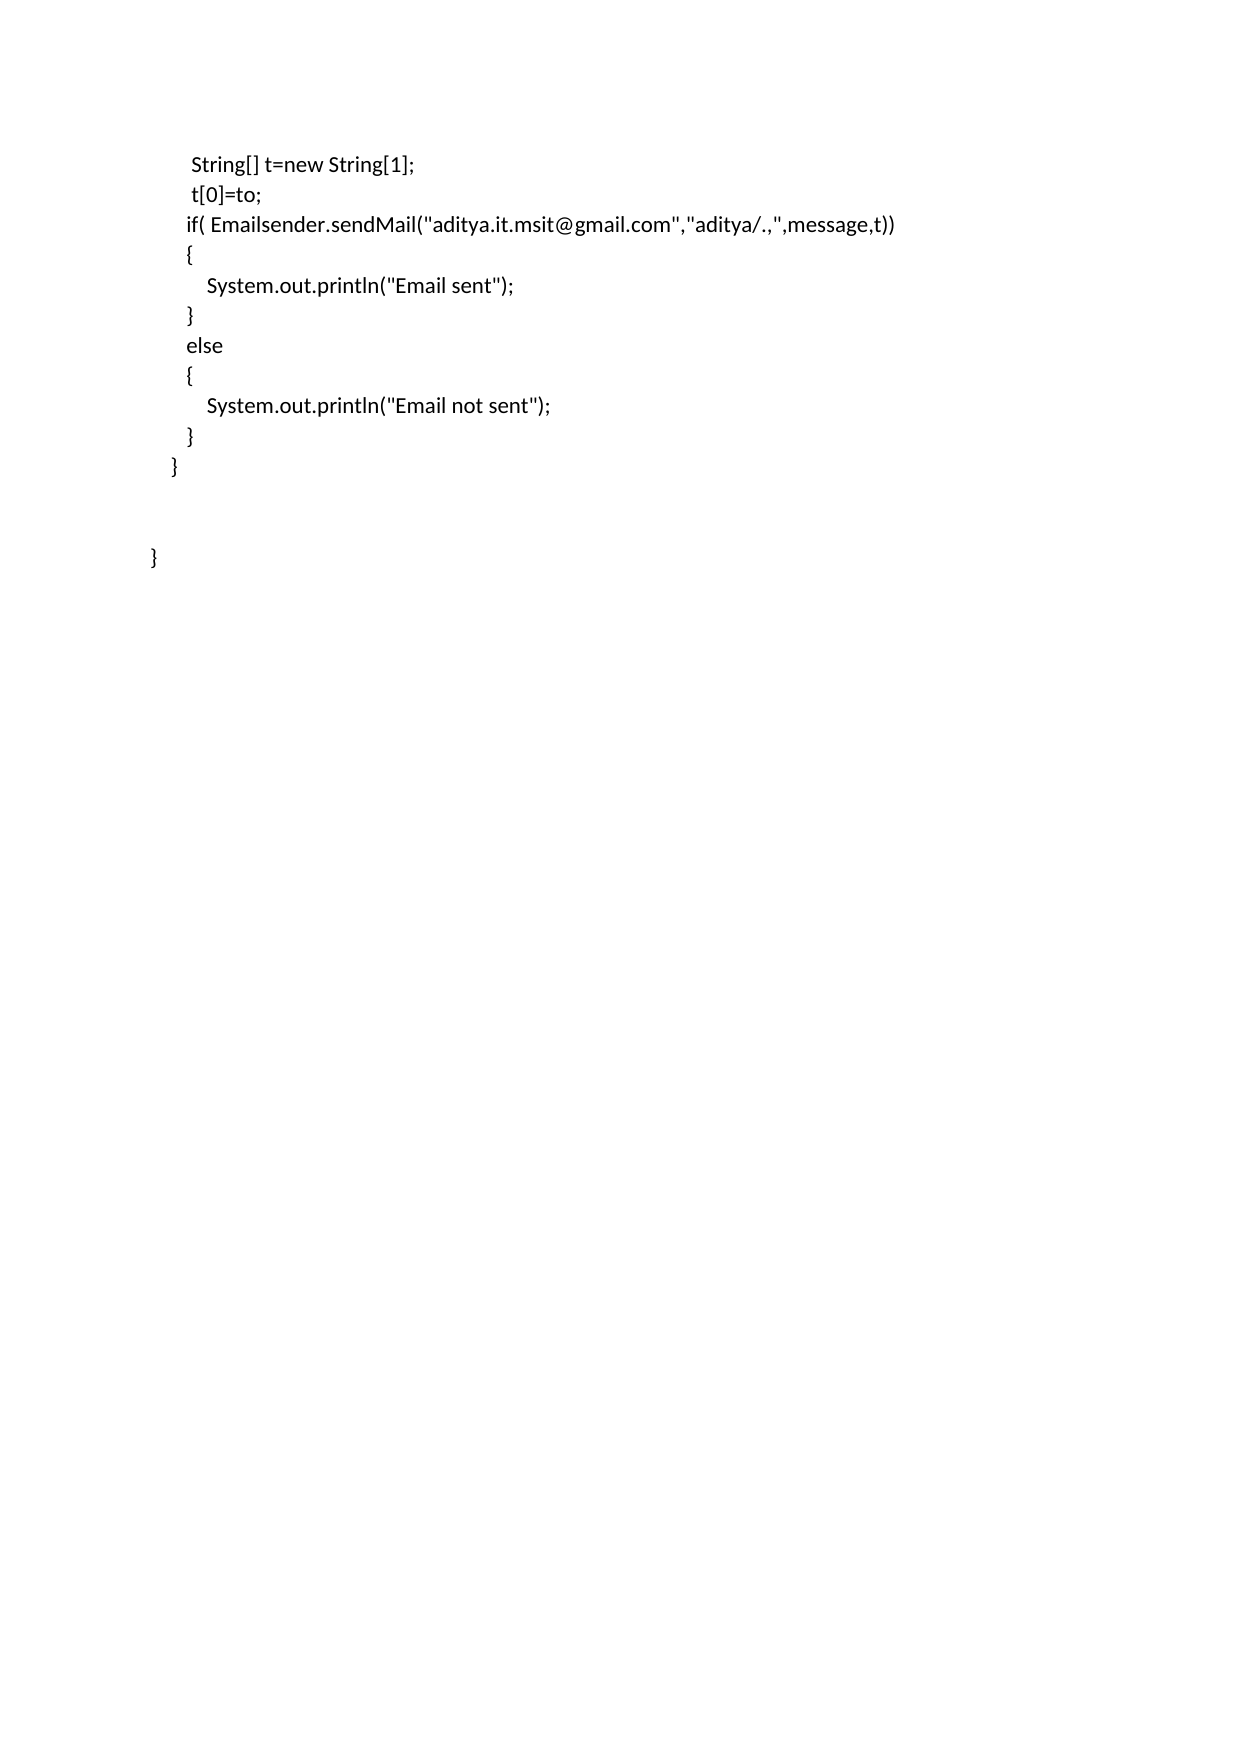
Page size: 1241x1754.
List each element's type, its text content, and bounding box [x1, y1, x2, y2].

text { [150, 361, 1090, 389]
text String[] t=new String[1]; [150, 150, 1090, 178]
text System.out.println("Email sent"); [150, 271, 1090, 299]
text } [150, 543, 1090, 571]
text t[0]=to; [150, 180, 1090, 208]
text } [150, 422, 1090, 450]
text } [150, 301, 1090, 329]
text } [150, 452, 1090, 480]
text System.out.println("Email not sent"); [150, 392, 1090, 420]
text { [150, 241, 1090, 269]
text else [150, 331, 1090, 359]
text if( Emailsender.sendMail("aditya.it.msit@gmail.com","aditya/.,",message,t)) [150, 210, 1090, 238]
